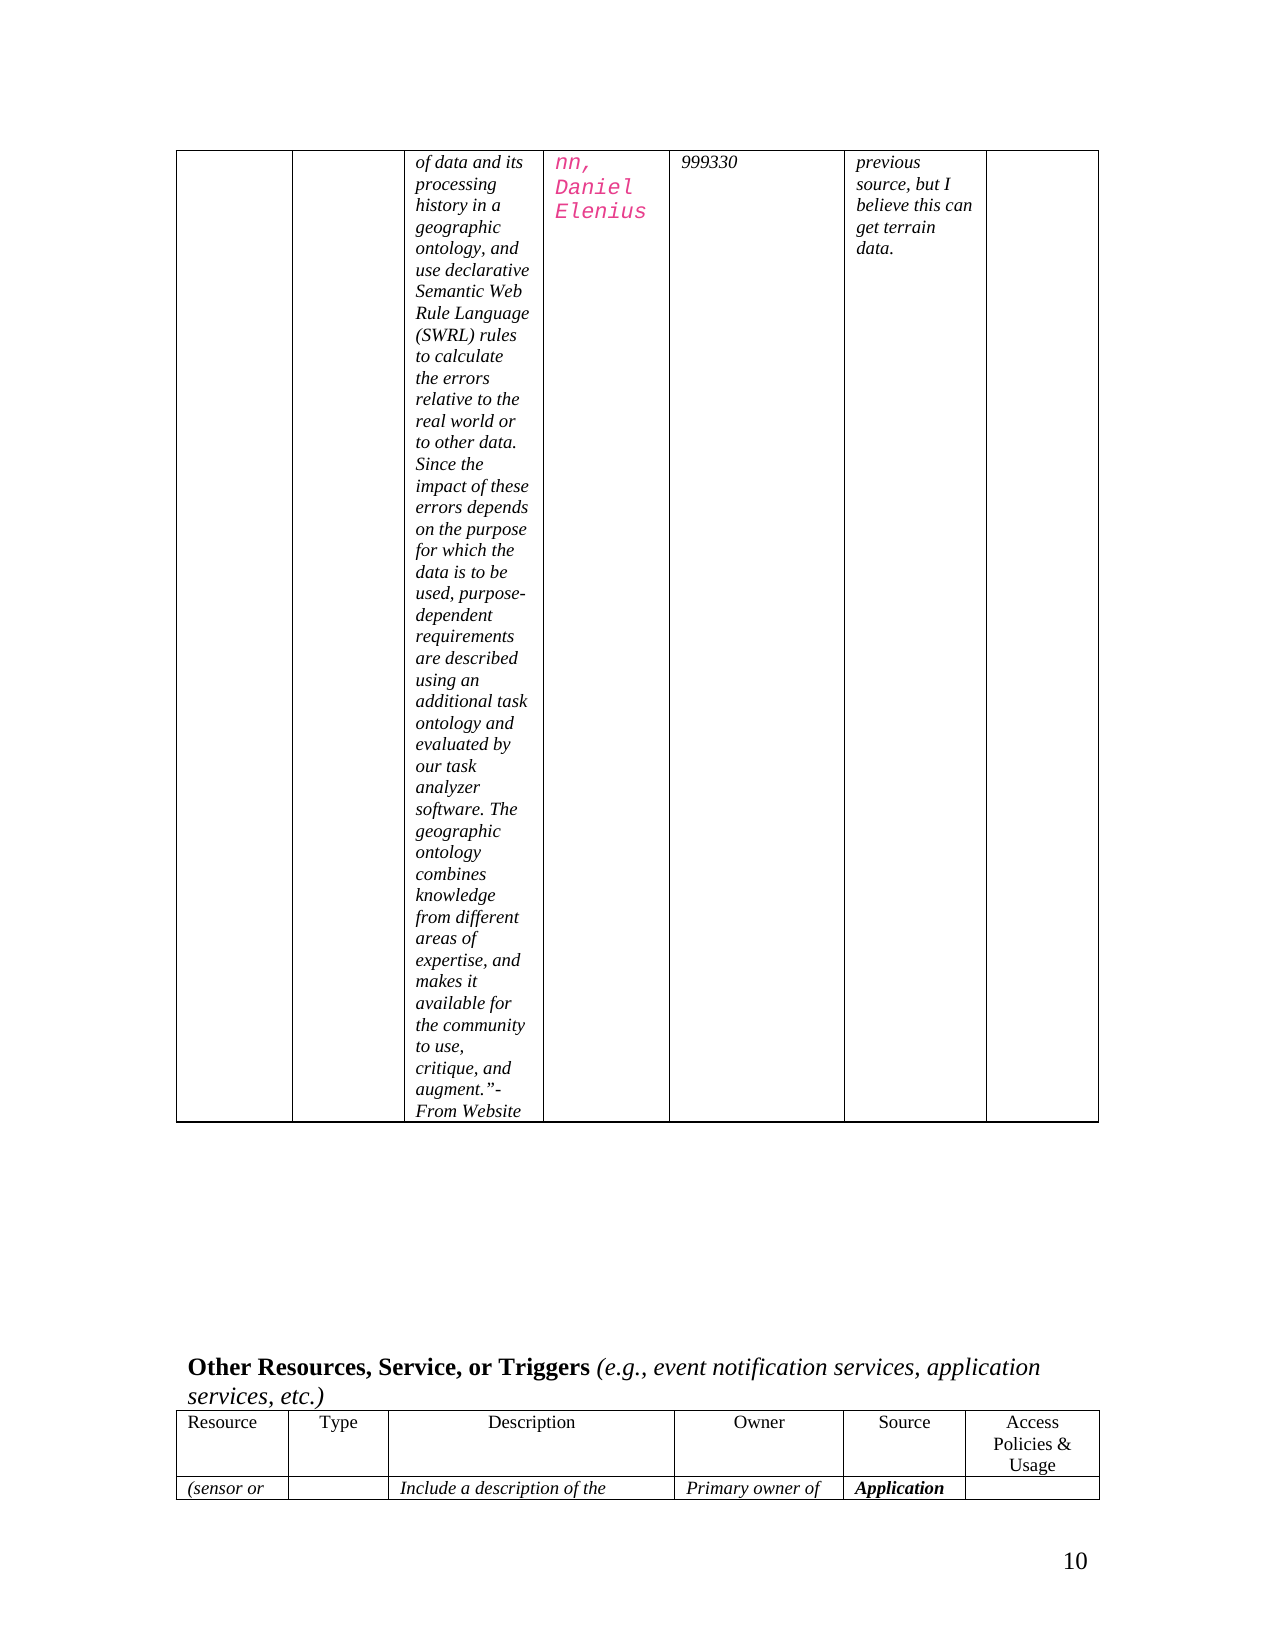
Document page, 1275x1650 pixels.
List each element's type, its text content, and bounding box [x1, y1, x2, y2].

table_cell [389, 1477, 674, 1499]
table_cell [289, 1477, 388, 1499]
text Other Resources, Service, or Triggers (e.g., event notification services, application services, etc.) [187, 1352, 1087, 1410]
table_header Type [289, 1411, 388, 1476]
table_header Access Policies & Usage [966, 1411, 1099, 1476]
table_cell [293, 151, 404, 1121]
table_cell [966, 1477, 1099, 1499]
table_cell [177, 151, 292, 1121]
table_header Description [389, 1411, 674, 1476]
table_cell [844, 1477, 965, 1499]
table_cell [177, 1477, 288, 1499]
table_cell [670, 151, 844, 1121]
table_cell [675, 1477, 843, 1499]
table_header Resource [177, 1411, 288, 1476]
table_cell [845, 151, 986, 1121]
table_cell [544, 151, 669, 1121]
table_header Source [844, 1411, 965, 1476]
table_header Owner [675, 1411, 843, 1476]
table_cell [987, 151, 1098, 1121]
